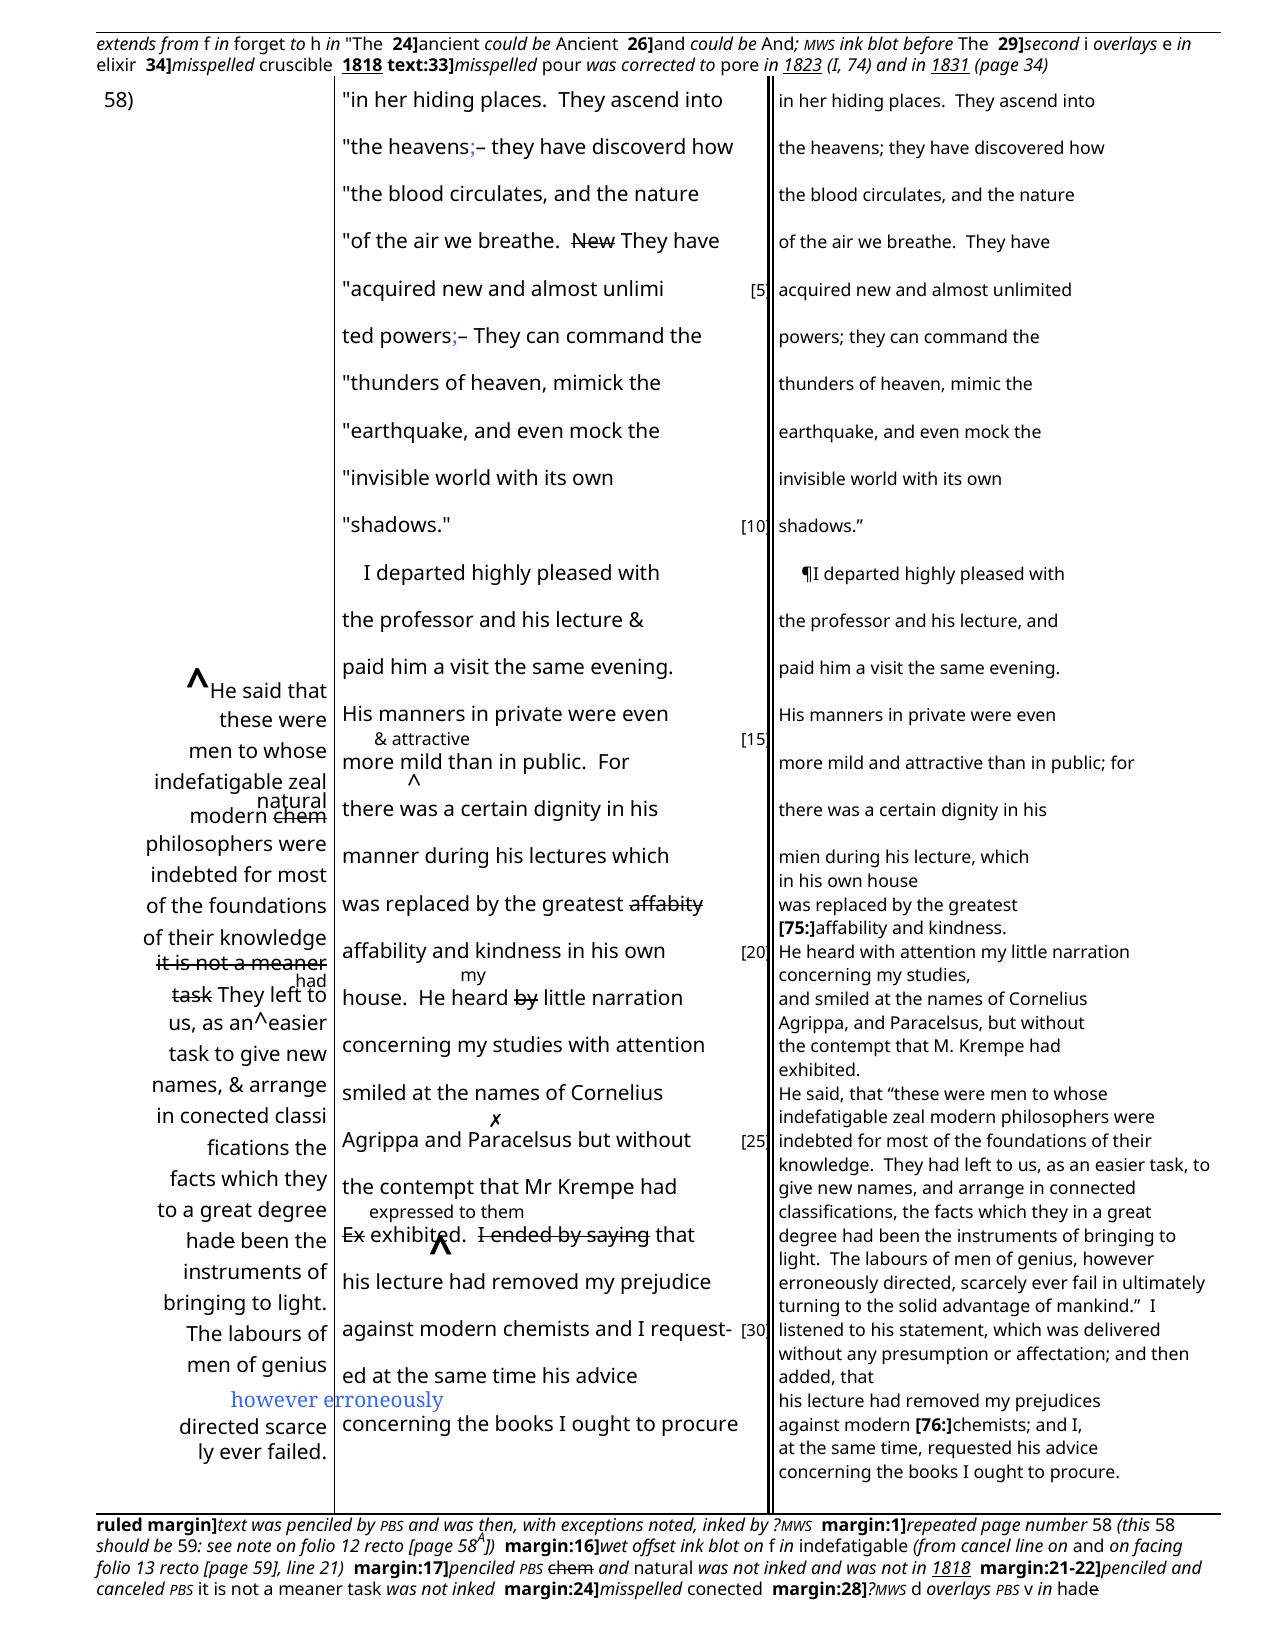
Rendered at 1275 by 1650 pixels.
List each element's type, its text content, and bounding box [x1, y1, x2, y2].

table_header "in her hiding places. They ascend into "the heavens;– they have discoverd how "the blood circulates, and the nature "of the air we breathe. New They have "acquired new and almost unlimi [5] ted powers;– They can command the "thunders of heaven, mimick the "earthquake, and even mock the "invisible world with its own "shadows." [10] I departed highly pleased with the professor and his lecture & paid him a visit the same evening. His manners in private were even & attractive [15] more mild than in public. For ^ there was a certain dignity in his manner during his lectures which was replaced by the greatest affabity affability and kindness in his own [20] my house. He heard by little narration concerning my studies with attention smiled at the names of Cornelius ✗ Agrippa and Paracelsus but without [25] the contempt that Mr Krempe had expressed to them Ex exhibited. I ended by saying that ^ his lecture had removed my prejudice against modern chemists and I request- [30] ed at the same time his advice however erroneously concerning the books I ought to procure [335, 76, 767, 1513]
table_header 58) ^He said that these were men to whose indefatigable zeal natural modern chem philosophers were indebted for most of the foundations of their knowledge it is not a meaner had task They left to us, as an^easier task to give new names, & arrange in conected classi fications the facts which they to a great degree hade been the instruments of bringing to light. The labours of men of genius directed scarce ly ever failed. [96, 76, 334, 1513]
table_header in her hiding places. They ascend into the heavens; they have discovered how the blood circulates, and the nature of the air we breathe. They have acquired new and almost unlimited powers; they can command the thunders of heaven, mimic the earthquake, and even mock the invisible world with its own shadows.” ¶I departed highly pleased with the professor and his lecture, and paid him a visit the same evening. His manners in private were even more mild and attractive than in public; for there was a certain dignity in his mien during his lecture, which in his own house was replaced by the greatest [75:]affability and kindness. He heard with attention my little narration concerning my studies, and smiled at the names of Cornelius Agrippa, and Paracelsus, but without the contempt that M. Krempe had exhibited. He said, that “these were men to whose indefatigable zeal modern philosophers were indebted for most of the foundations of their knowledge. They had left to us, as an easier task, to give new names, and arrange in connected classifications, the facts which they in a great degree had been the instruments of bringing to light. The labours of men of genius, however erroneously directed, scarcely ever fail in ultimately turning to the solid advantage of mankind.” I listened to his statement, which was delivered without any presumption or affectation; and then added, that his lecture had removed my prejudices against modern [76:]chemists; and I, at the same time, requested his advice concerning the books I ought to procure. [774, 76, 1221, 1513]
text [96, 1515, 1221, 1600]
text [96, 33, 1221, 76]
